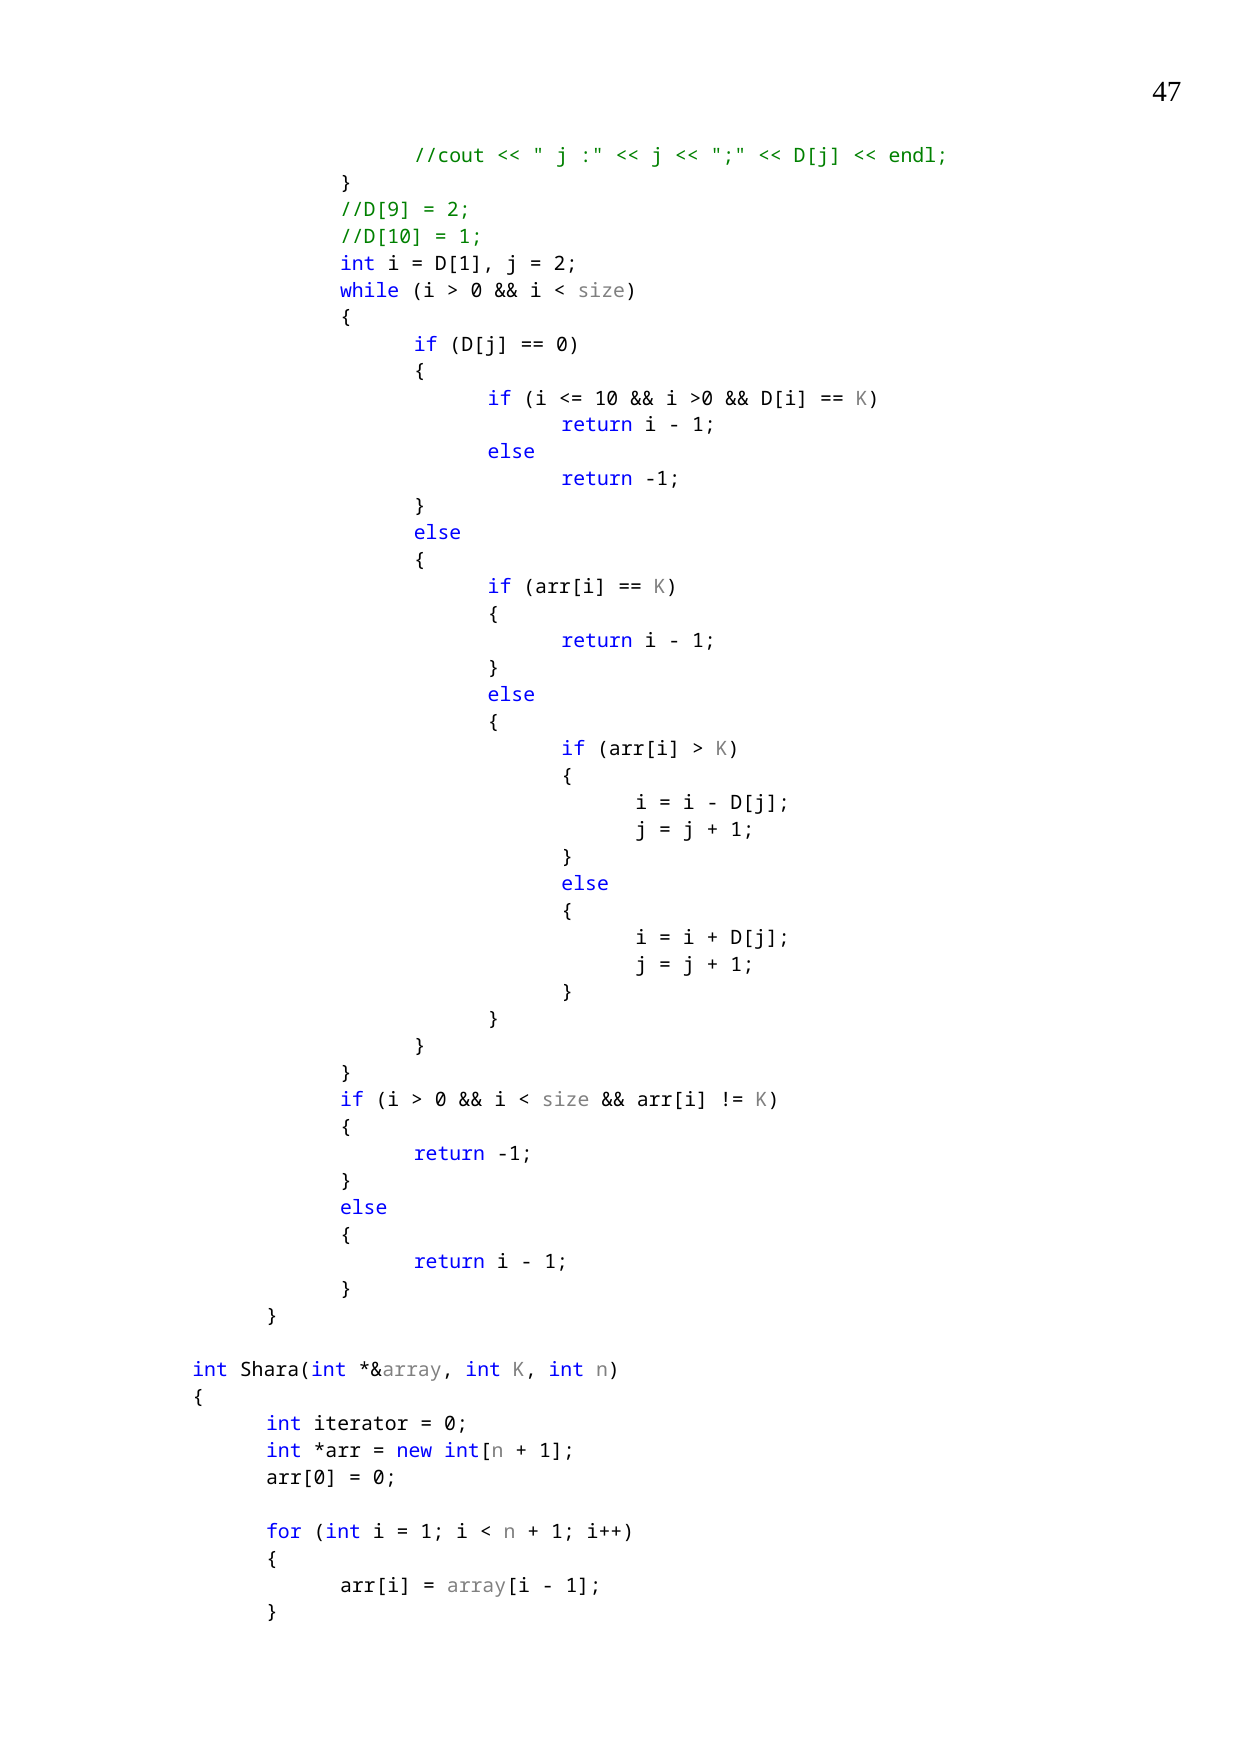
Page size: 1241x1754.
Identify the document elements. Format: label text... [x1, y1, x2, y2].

text return -1; [118, 1139, 1181, 1166]
text } [118, 1058, 1181, 1085]
text } [118, 653, 1181, 681]
text return -1; [118, 465, 1181, 492]
text { [118, 1220, 1181, 1247]
text { [118, 599, 1181, 627]
text } [118, 1274, 1181, 1301]
text else [118, 519, 1181, 546]
text { [118, 707, 1181, 734]
text { [118, 761, 1181, 788]
text } [118, 1598, 1181, 1625]
text //D[10] = 1; [118, 222, 1181, 249]
text } [118, 492, 1181, 519]
text { [118, 1544, 1181, 1571]
text return i - 1; [118, 627, 1181, 653]
text int *arr = new int[n + 1]; [118, 1436, 1181, 1463]
text { [118, 303, 1181, 330]
text if (D[j] == 0) [118, 330, 1181, 357]
text } [118, 168, 1181, 195]
text int Shara(int *&array, int K, int n) [118, 1355, 1181, 1382]
text if (arr[i] > K) [118, 734, 1181, 761]
text int iterator = 0; [118, 1409, 1181, 1436]
text } [118, 1166, 1181, 1193]
text } [118, 977, 1181, 1004]
text for (int i = 1; i < n + 1; i++) [118, 1517, 1181, 1544]
text //D[9] = 2; [118, 195, 1181, 222]
text { [118, 896, 1181, 923]
text else [118, 681, 1181, 707]
text if (i <= 10 && i >0 && D[i] == K) [118, 384, 1181, 411]
text return i - 1; [118, 1247, 1181, 1274]
text i = i + D[j]; [118, 923, 1181, 950]
text } [118, 842, 1181, 869]
text { [118, 1382, 1181, 1409]
text //cout << " j :" << j << ";" << D[j] << endl; [118, 141, 1181, 168]
text return i - 1; [118, 411, 1181, 438]
text else [118, 438, 1181, 465]
text { [118, 1112, 1181, 1139]
text { [118, 546, 1181, 573]
text arr[0] = 0; [118, 1463, 1181, 1490]
text j = j + 1; [118, 950, 1181, 977]
text } [118, 1004, 1181, 1031]
text arr[i] = array[i - 1]; [118, 1571, 1181, 1598]
text else [118, 869, 1181, 896]
text j = j + 1; [118, 815, 1181, 842]
text i = i - D[j]; [118, 788, 1181, 815]
text if (i > 0 && i < size && arr[i] != K) [118, 1085, 1181, 1112]
text while (i > 0 && i < size) [118, 276, 1181, 303]
text if (arr[i] == K) [118, 573, 1181, 599]
text { [118, 357, 1181, 384]
text else [118, 1193, 1181, 1220]
text int i = D[1], j = 2; [118, 249, 1181, 276]
text } [118, 1301, 1181, 1328]
text } [118, 1031, 1181, 1058]
